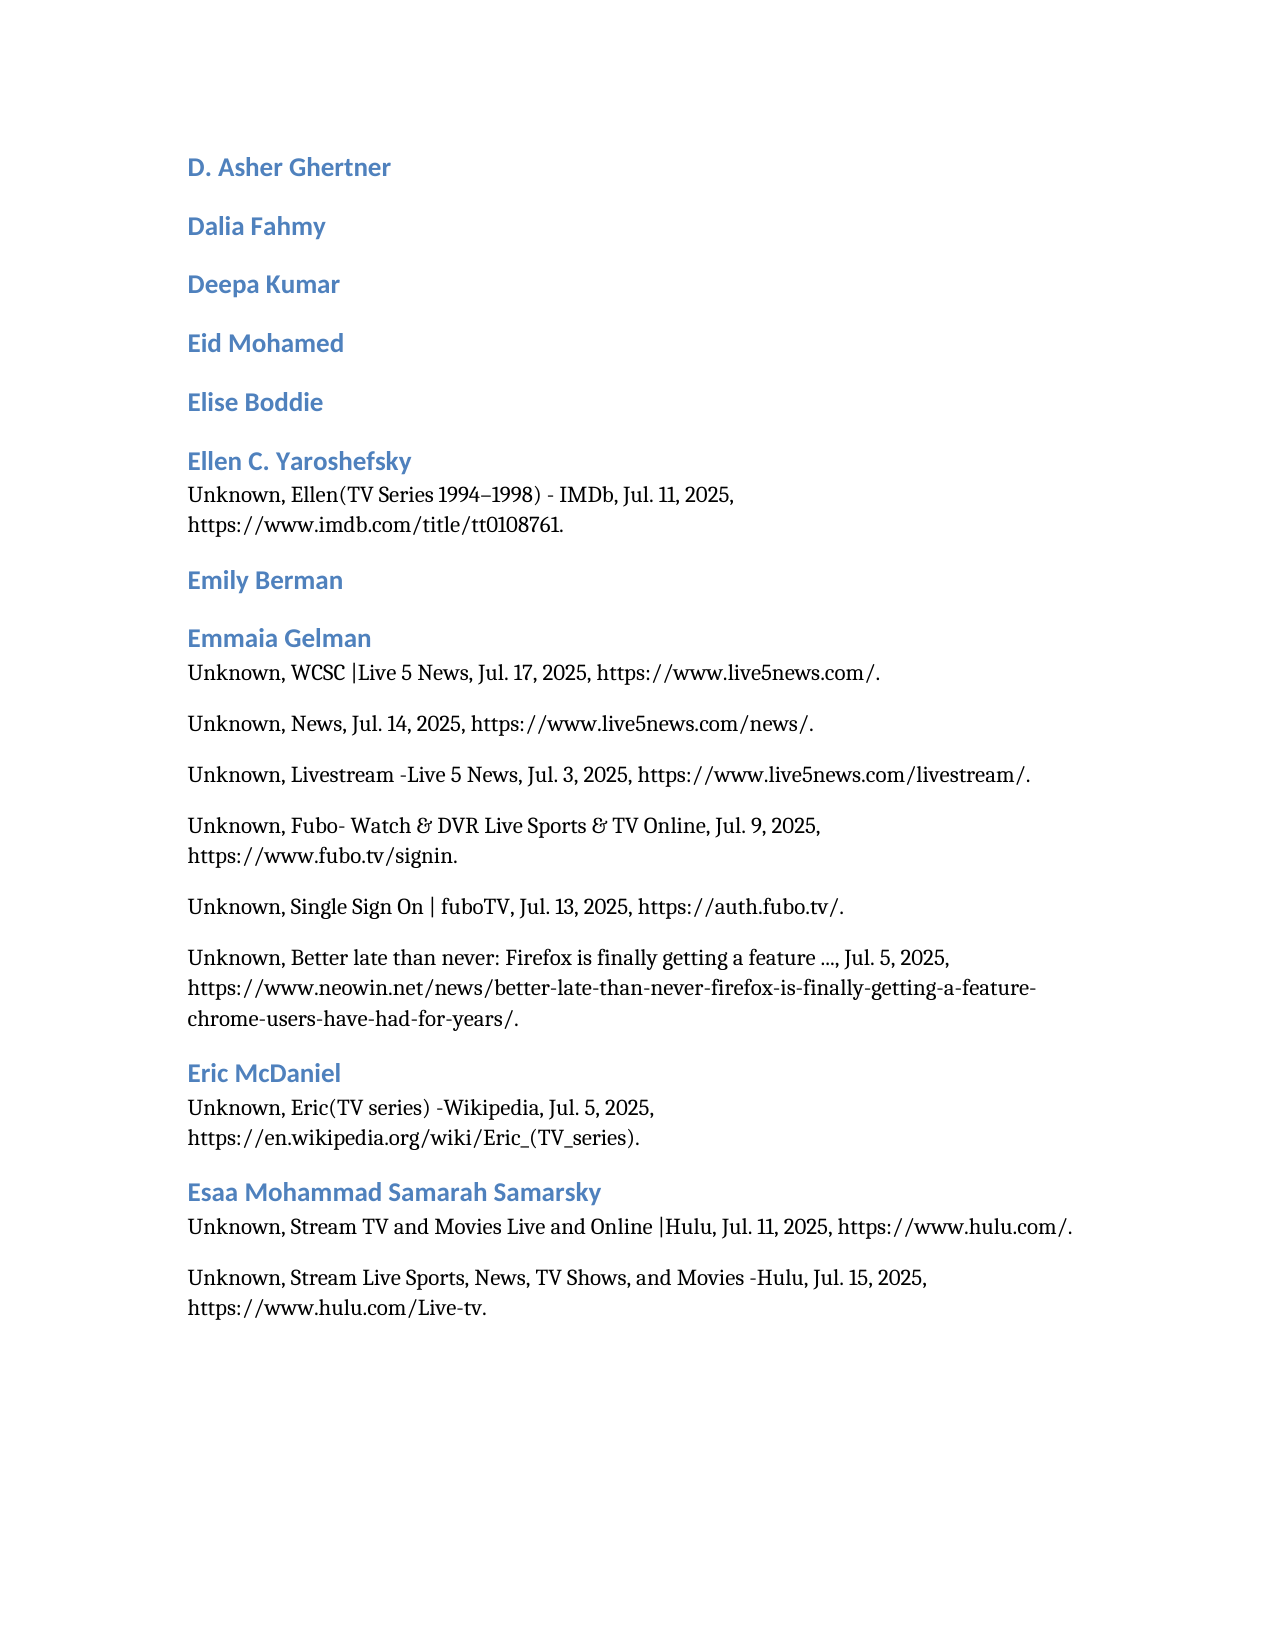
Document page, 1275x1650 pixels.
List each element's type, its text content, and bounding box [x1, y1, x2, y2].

subtitle Dalia Fahmy [187, 209, 1087, 242]
text Unknown, WCSC |Live 5 News, Jul. 17, 2025, https://www.live5news.com/. [187, 659, 1087, 686]
text Unknown, News, Jul. 14, 2025, https://www.live5news.com/news/. [187, 711, 1087, 737]
text Unknown, Single Sign On | fuboTV, Jul. 13, 2025, https://auth.fubo.tv/. [187, 894, 1087, 920]
subtitle Elise Boddie [187, 385, 1087, 418]
text Unknown, Better late than never: Firefox is finally getting a feature ..., Jul. 5, 2025, https://www.neowin.net/news/better-late-than-never-firefox-is-finally-getting-a-feature-chrome-users-have-had-for-years/. [187, 945, 1087, 1032]
subtitle Eid Mohamed [187, 326, 1087, 359]
text Unknown, Stream Live Sports, News, TV Shows, and Movies -Hulu, Jul. 15, 2025, https://www.hulu.com/Live-tv. [187, 1264, 1087, 1321]
subtitle Deepa Kumar [187, 267, 1087, 301]
text Unknown, Eric(TV series) -Wikipedia, Jul. 5, 2025, https://en.wikipedia.org/wiki/Eric_(TV_series). [187, 1094, 1087, 1151]
text Unknown, Livestream -Live 5 News, Jul. 3, 2025, https://www.live5news.com/livestream/. [187, 762, 1087, 788]
text Unknown, Fubo- Watch & DVR Live Sports & TV Online, Jul. 9, 2025, https://www.fubo.tv/signin. [187, 813, 1087, 869]
text Unknown, Ellen(TV Series 1994–1998) - IMDb, Jul. 11, 2025, https://www.imdb.com/title/tt0108761. [187, 482, 1087, 538]
subtitle Esaa Mohammad Samarah Samarsky [187, 1176, 1087, 1209]
subtitle Emmaia Gelman [187, 622, 1087, 655]
subtitle Ellen C. Yaroshefsky [187, 444, 1087, 477]
subtitle D. Asher Ghertner [187, 150, 1087, 183]
subtitle Eric McDaniel [187, 1056, 1087, 1089]
text Unknown, Stream TV and Movies Live and Online |Hulu, Jul. 11, 2025, https://www.hulu.com/. [187, 1213, 1087, 1240]
subtitle Emily Berman [187, 563, 1087, 596]
